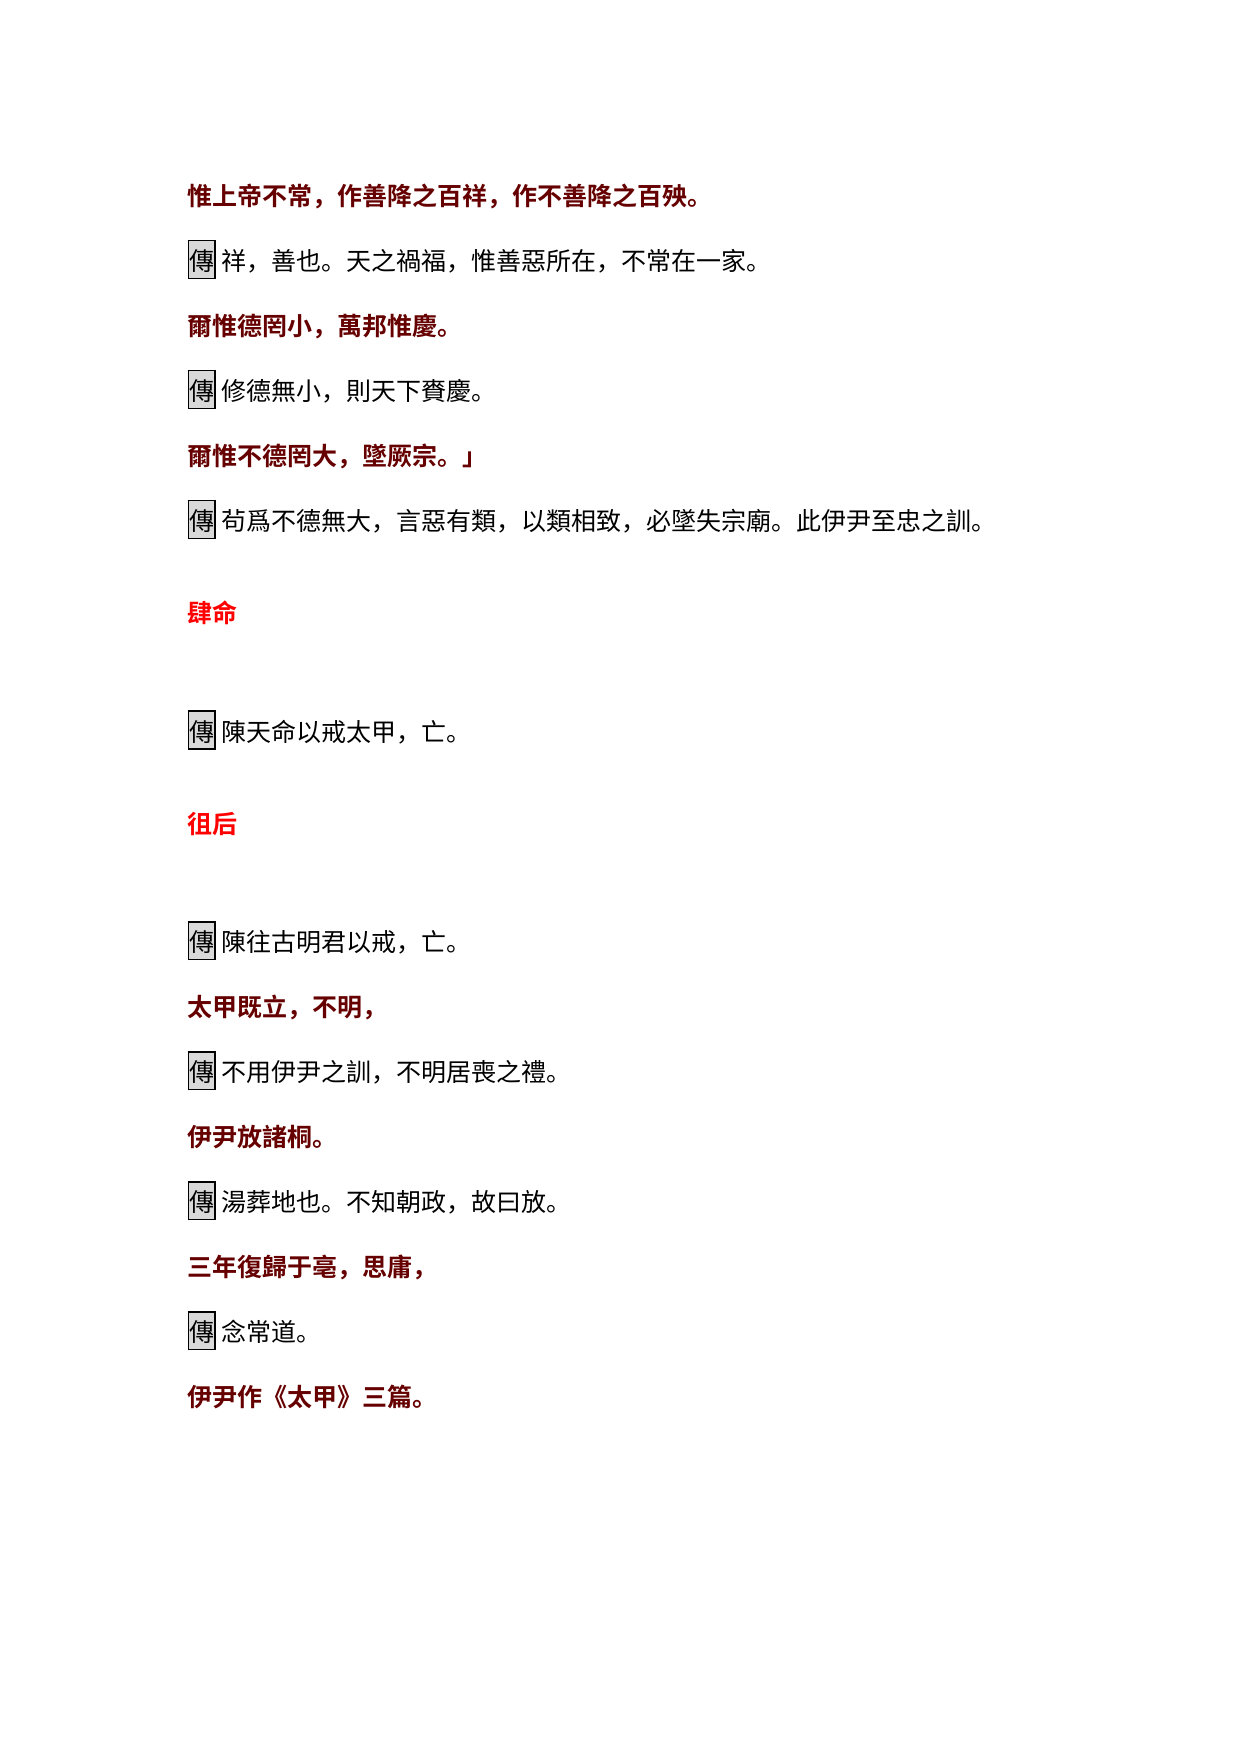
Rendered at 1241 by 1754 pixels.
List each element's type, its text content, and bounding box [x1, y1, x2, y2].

text 傳 祥，善也。天之禍福，惟善惡所在，不常在一家。 [187, 227, 1053, 292]
text 伊尹作《太甲》三篇。 [187, 1363, 1053, 1428]
text 爾惟不德罔大，墜厥宗。」 [187, 422, 1053, 487]
text 傳 陳往古明君以戒，亡。 [187, 908, 1053, 973]
text 三年復歸于亳，思庸， [187, 1233, 1053, 1298]
text 惟上帝不常，作善降之百祥，作不善降之百殃。 [187, 162, 1053, 227]
text 傳 湯葬地也。不知朝政，故曰放。 [187, 1168, 1053, 1233]
text 太甲既立，不明， [187, 973, 1053, 1038]
text 伊尹放諸桐。 [187, 1103, 1053, 1168]
subtitle 徂后 [187, 790, 1053, 855]
subtitle 肆命 [187, 579, 1053, 644]
text 爾惟德罔小，萬邦惟慶。 [187, 292, 1053, 357]
text 傳 陳天命以戒太甲，亡。 [187, 698, 1053, 763]
text 傳 念常道。 [187, 1298, 1053, 1363]
text 傳 修德無小，則天下賚慶。 [187, 357, 1053, 422]
text 傳 茍爲不德無大，言惡有類，以類相致，必墜失宗廟。此伊尹至忠之訓。 [187, 487, 1053, 552]
text 傳 不用伊尹之訓，不明居喪之禮。 [187, 1038, 1053, 1103]
